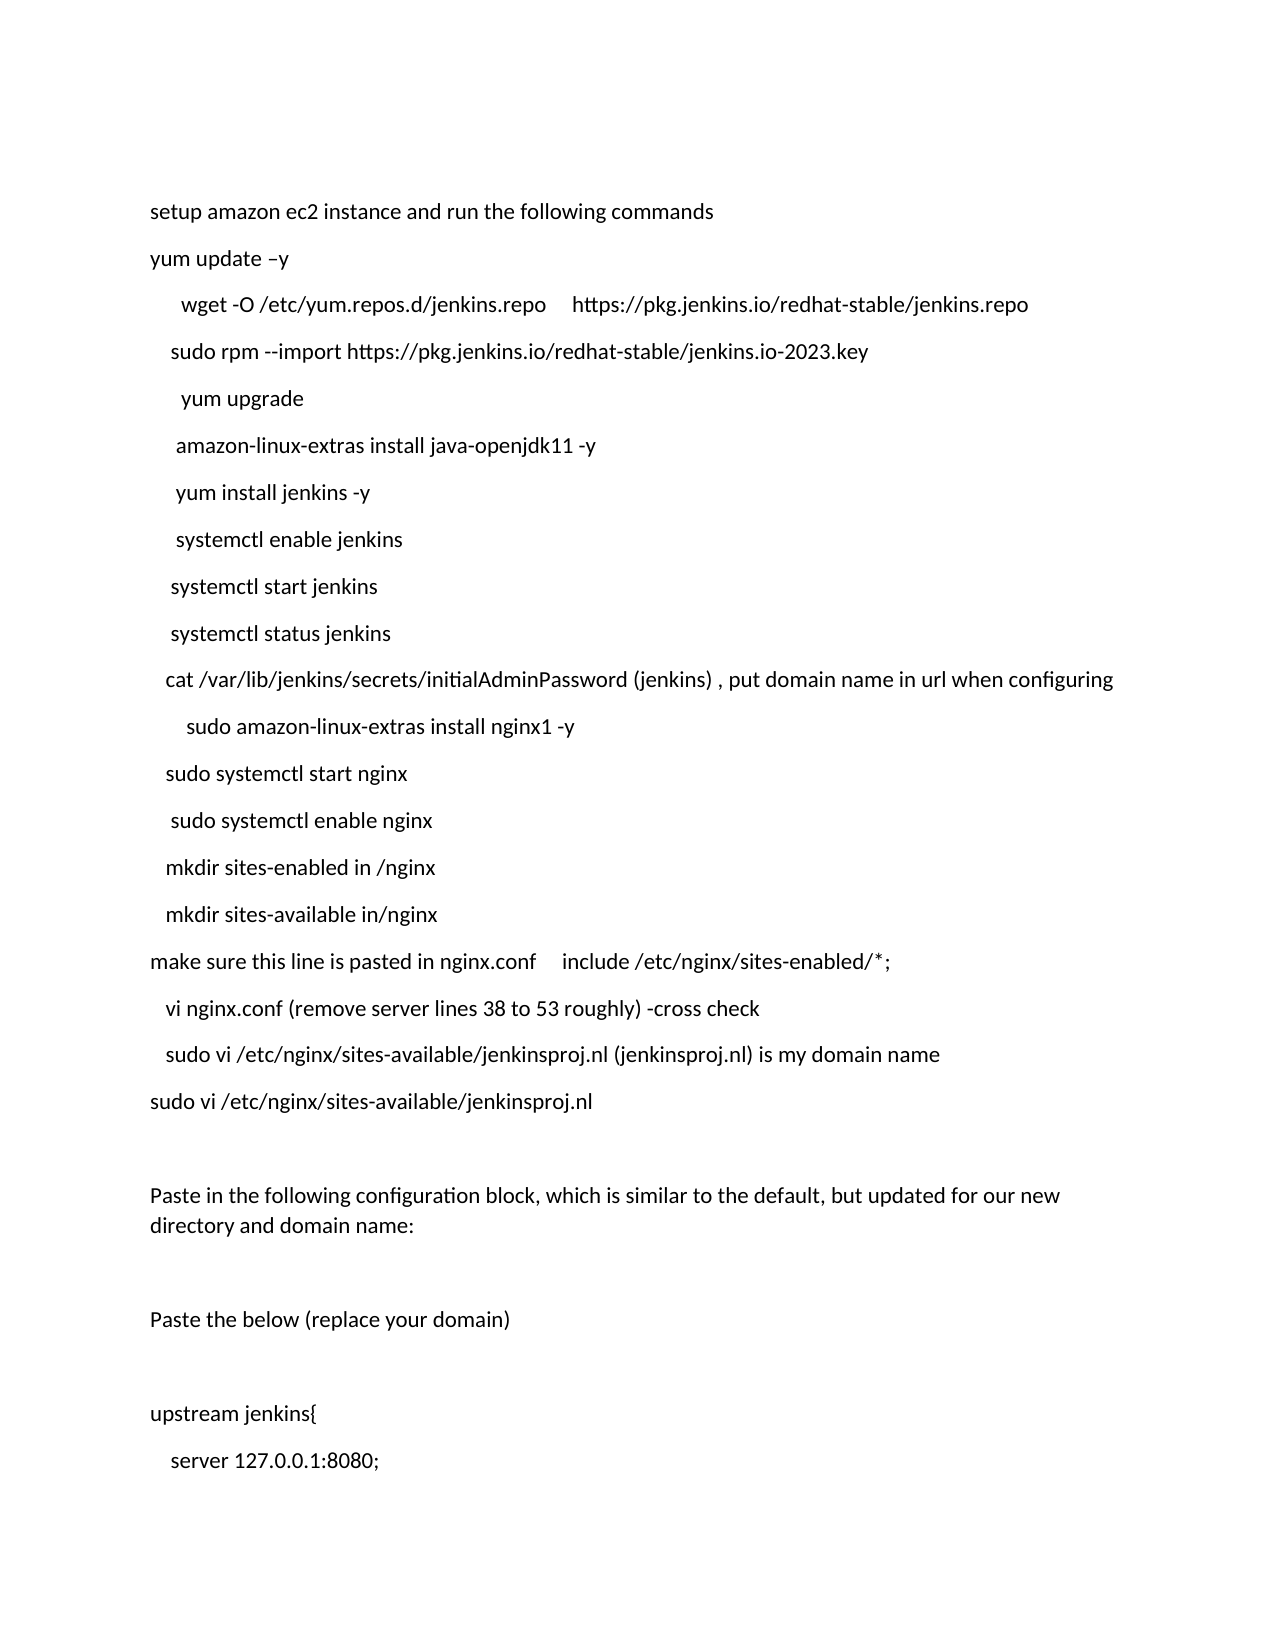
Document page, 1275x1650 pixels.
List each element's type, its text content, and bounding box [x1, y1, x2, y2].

text amazon-linux-extras install java-openjdk11 -y [150, 431, 1125, 459]
text yum upgrade [150, 384, 1125, 412]
text Paste in the following configuration block, which is similar to the default, but updated for our new directory and domain name: [150, 1181, 1125, 1239]
text Paste the below (replace your domain) [150, 1305, 1125, 1333]
text sudo vi /etc/nginx/sites-available/jenkinsproj.nl [150, 1087, 1125, 1116]
text yum update –y [150, 244, 1125, 272]
text systemctl start jenkins [150, 572, 1125, 600]
text upstream jenkins{ [150, 1399, 1125, 1427]
text sudo amazon-linux-extras install nginx1 -y [150, 712, 1125, 741]
text sudo systemctl enable nginx [150, 806, 1125, 834]
text sudo vi /etc/nginx/sites-available/jenkinsproj.nl (jenkinsproj.nl) is my domain name [150, 1041, 1125, 1069]
text mkdir sites-enabled in /nginx [150, 853, 1125, 881]
text sudo systemctl start nginx [150, 759, 1125, 787]
text vi nginx.conf (remove server lines 38 to 53 roughly) -cross check [150, 994, 1125, 1022]
text make sure this line is pasted in nginx.conf include /etc/nginx/sites-enabled/*; [150, 947, 1125, 975]
text wget -O /etc/yum.repos.d/jenkins.repo https://pkg.jenkins.io/redhat-stable/jenkins.repo [150, 291, 1125, 319]
text systemctl status jenkins [150, 619, 1125, 647]
text yum install jenkins -y [150, 478, 1125, 506]
text server 127.0.0.1:8080; [150, 1446, 1125, 1474]
text cat /var/lib/jenkins/secrets/initialAdminPassword (jenkins) , put domain name in url when configuring [150, 666, 1125, 694]
text setup amazon ec2 instance and run the following commands [150, 197, 1125, 225]
text sudo rpm --import https://pkg.jenkins.io/redhat-stable/jenkins.io-2023.key [150, 337, 1125, 366]
text mkdir sites-available in/nginx [150, 900, 1125, 928]
text systemctl enable jenkins [150, 525, 1125, 553]
